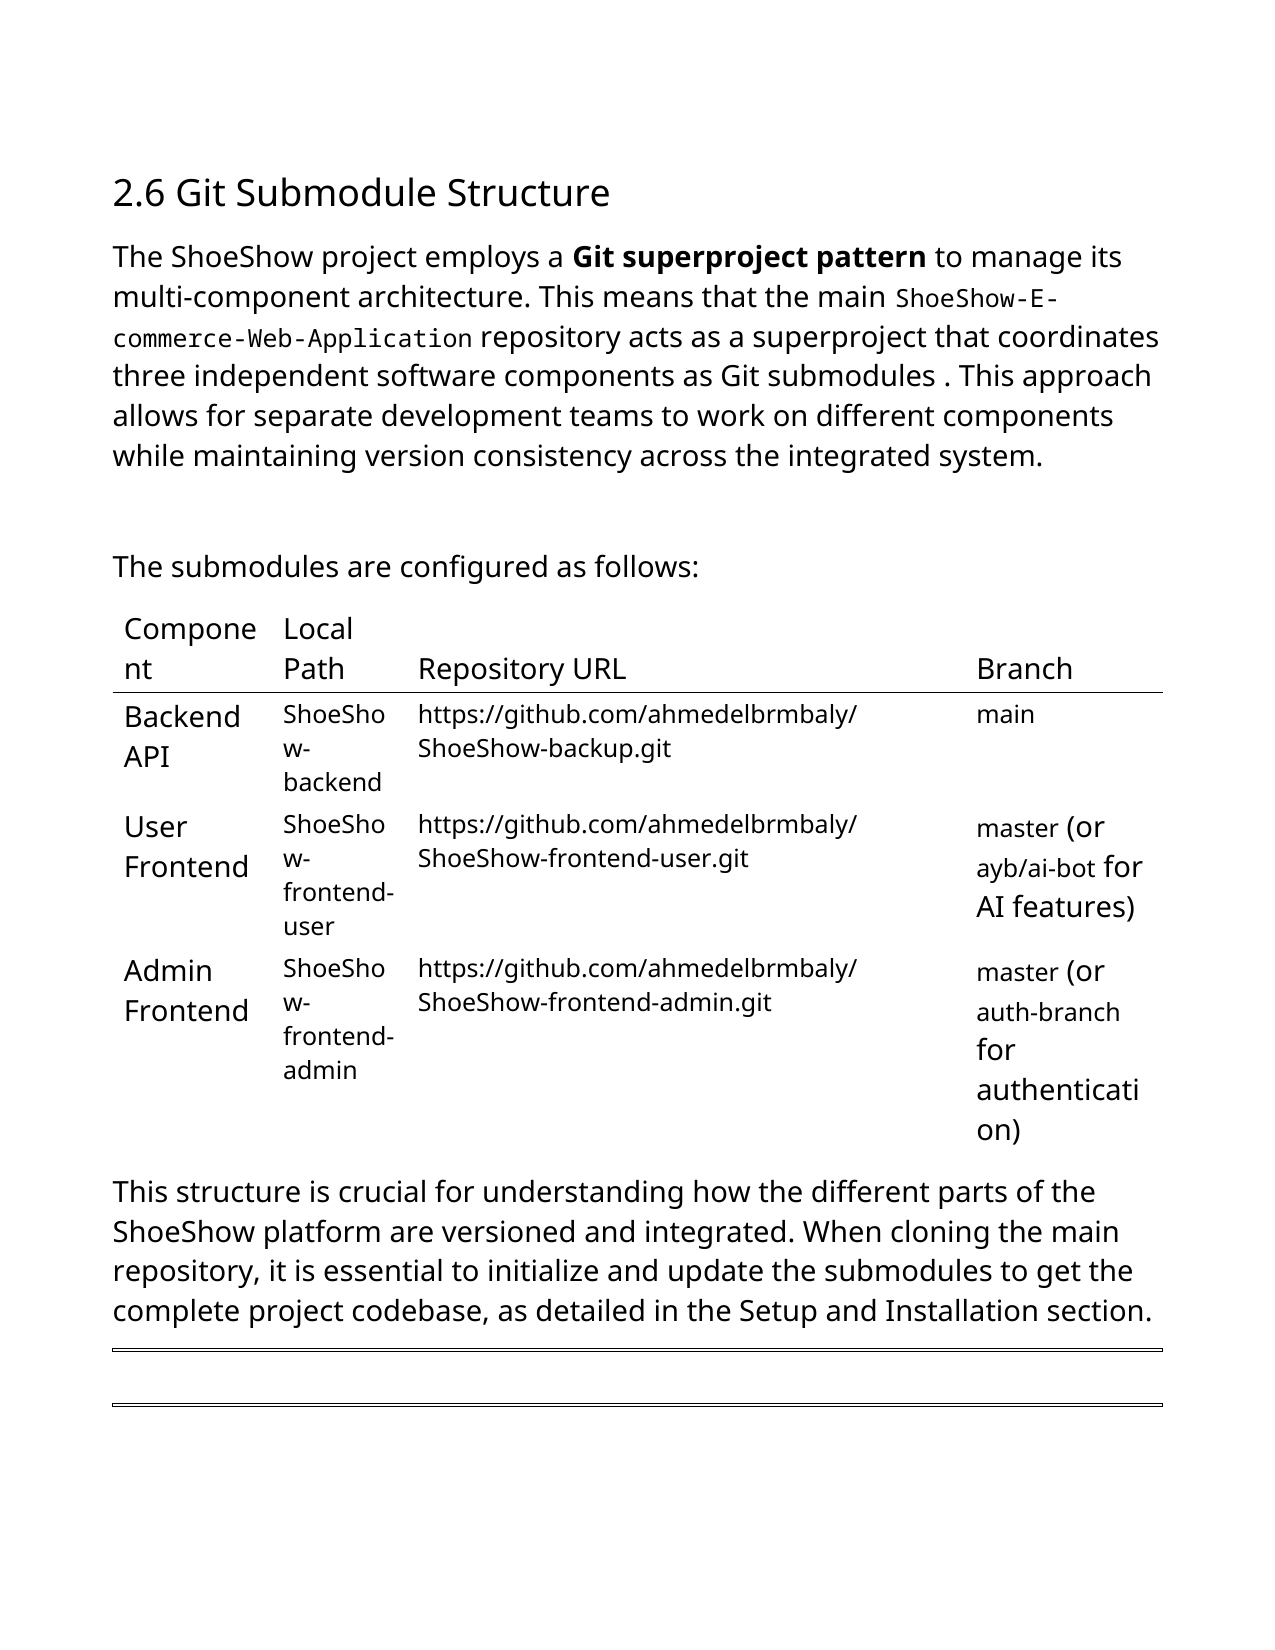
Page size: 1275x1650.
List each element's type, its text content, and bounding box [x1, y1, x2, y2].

table_header Component [113, 605, 272, 691]
table_cell Backend API [113, 693, 272, 803]
table_cell https://github.com/ahmedelbrmbaly/ShoeShow-frontend-user.git [406, 803, 965, 946]
table_cell User Frontend [113, 803, 272, 946]
table_cell Admin Frontend [113, 946, 272, 1152]
table_cell ShoeShow-backend [272, 693, 406, 803]
table_cell main [965, 693, 1162, 803]
text This structure is crucial for understanding how the different parts of the ShoeShow platform are versioned and integrated. When cloning the main repository, it is essential to initialize and update the submodules to get the complete project codebase, as detailed in the Setup and Installation section. [112, 1171, 1162, 1330]
table_header Branch [965, 605, 1162, 691]
table_cell master (or ayb/ai-bot for AI features) [965, 803, 1162, 946]
table_cell https://github.com/ahmedelbrmbaly/ShoeShow-frontend-admin.git [406, 946, 965, 1152]
table_header Repository URL [406, 605, 965, 691]
subtitle 2.6 Git Submodule Structure [112, 167, 1162, 218]
text The submodules are configured as follows: [112, 546, 1162, 586]
table_cell master (or auth-branch for authentication) [965, 946, 1162, 1152]
table_cell ShoeShow-frontend-admin [272, 946, 406, 1152]
text The ShoeShow project employs a Git superproject pattern to manage its multi-component architecture. This means that the main ShoeShow-E-commerce-Web-Application repository acts as a superproject that coordinates three independent software components as Git submodules . This approach allows for separate development teams to work on different components while maintaining version consistency across the integrated system. [112, 236, 1162, 474]
table_cell https://github.com/ahmedelbrmbaly/ShoeShow-backup.git [406, 693, 965, 803]
table_cell ShoeShow-frontend-user [272, 803, 406, 946]
table_header Local Path [272, 605, 406, 691]
